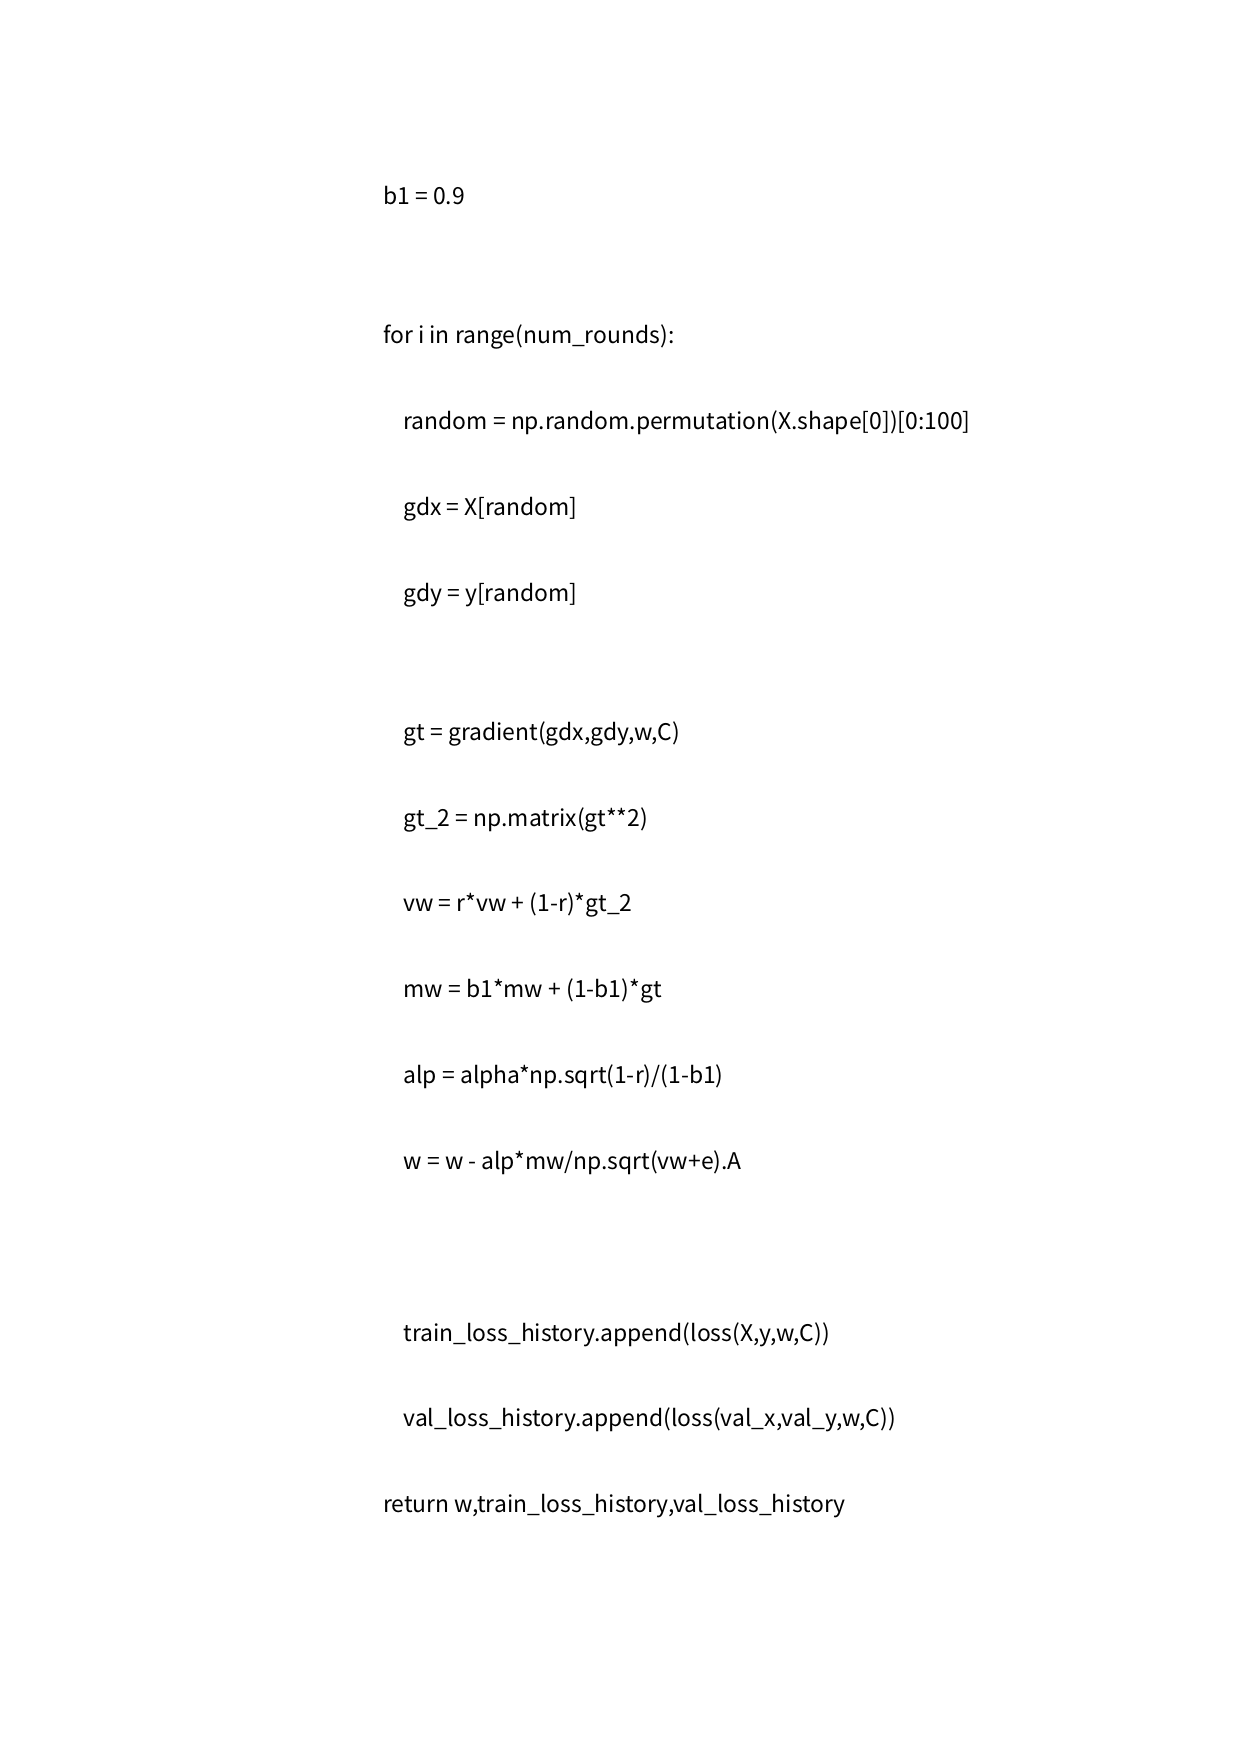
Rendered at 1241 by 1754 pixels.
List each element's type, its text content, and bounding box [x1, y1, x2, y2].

text random = np.random.permutation(X.shape[0])[0:100] [319, 387, 1053, 452]
text for i in range(num_rounds): [319, 301, 1053, 366]
text b1 = 0.9 [319, 162, 1053, 227]
text train_loss_history.append(loss(X,y,w,C)) [319, 1299, 1053, 1364]
text w = w - alp*mw/np.sqrt(vw+e).A [319, 1127, 1053, 1192]
text val_loss_history.append(loss(val_x,val_y,w,C)) [319, 1384, 1053, 1449]
text vw = r*vw + (1-r)*gt_2 [319, 869, 1053, 934]
text alp = alpha*np.sqrt(1-r)/(1-b1) [319, 1041, 1053, 1106]
text mw = b1*mw + (1-b1)*gt [319, 955, 1053, 1020]
text gdx = X[random] [319, 473, 1053, 538]
text gt_2 = np.matrix(gt**2) [319, 784, 1053, 849]
text gt = gradient(gdx,gdy,w,C) [319, 698, 1053, 763]
text return w,train_loss_history,val_loss_history [319, 1470, 1053, 1535]
text gdy = y[random] [319, 559, 1053, 624]
